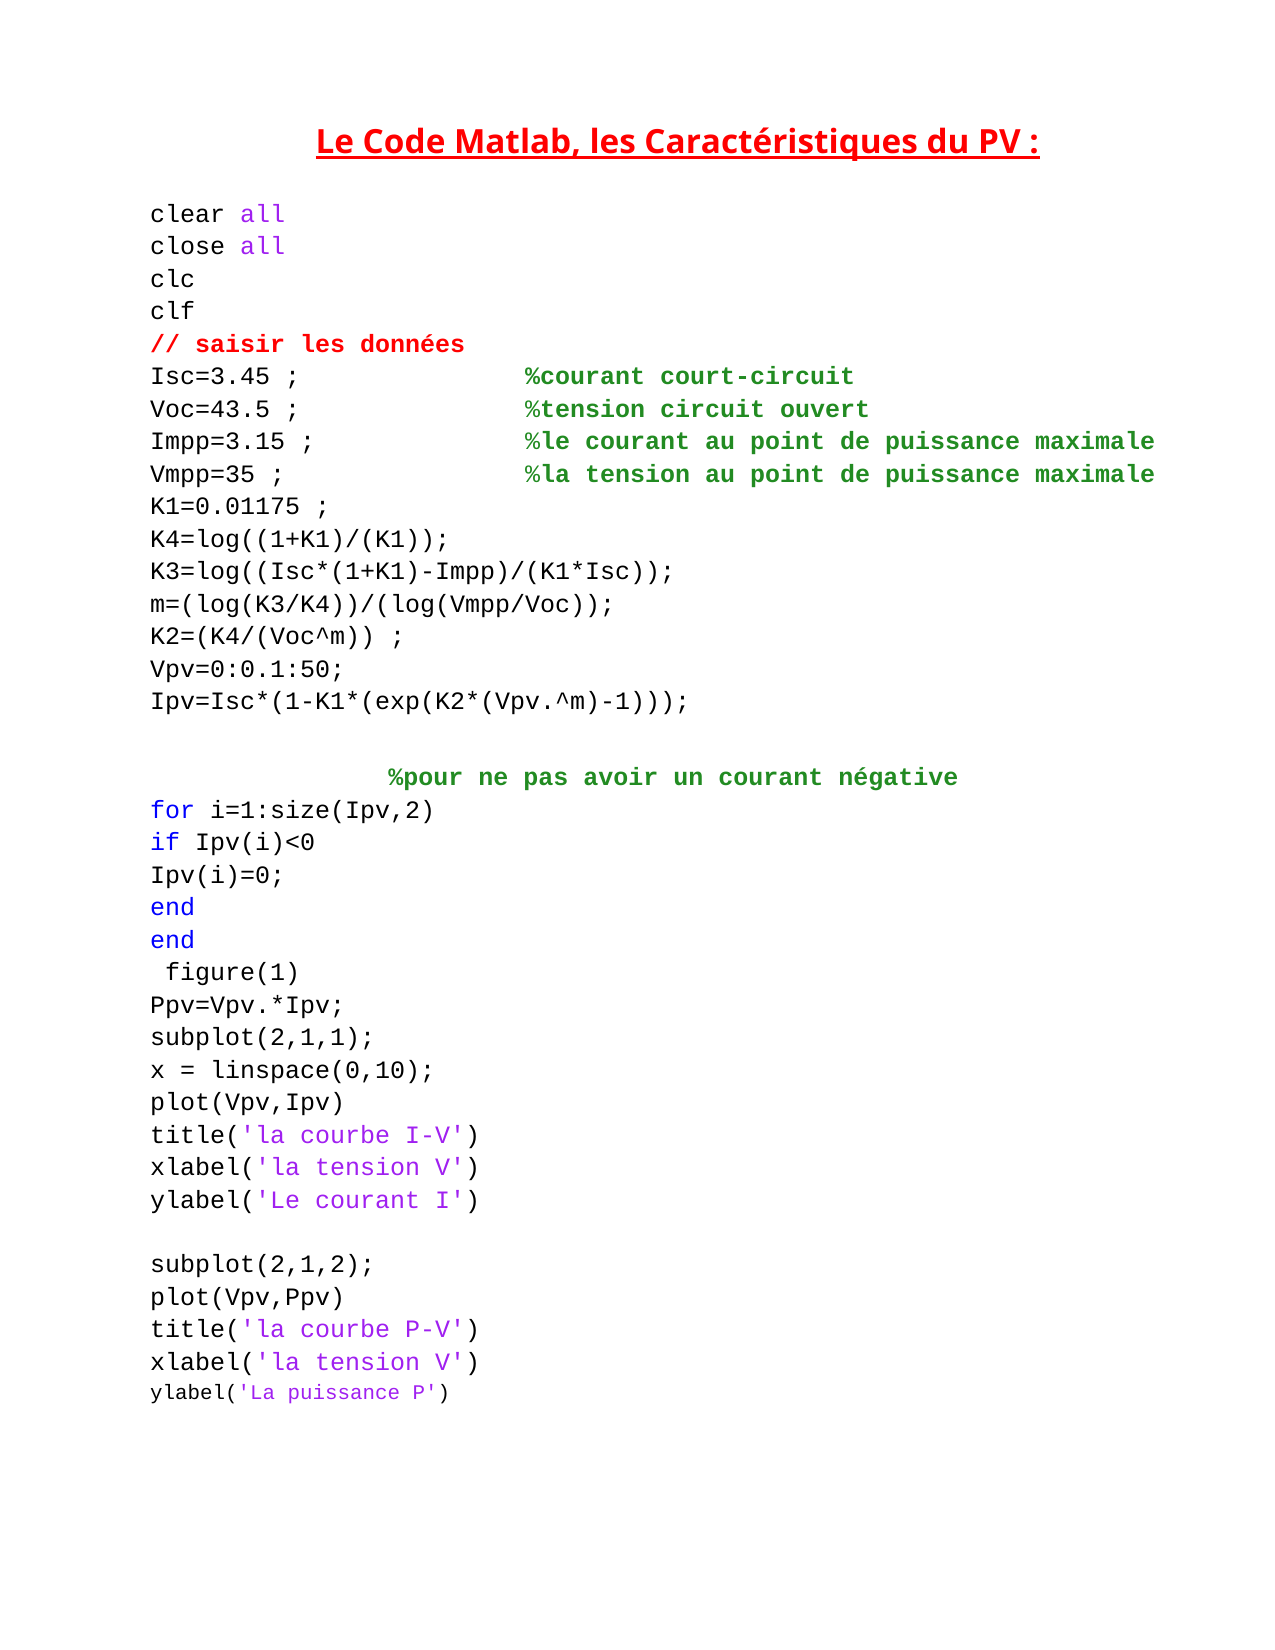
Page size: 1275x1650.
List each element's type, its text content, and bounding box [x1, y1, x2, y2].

text xlabel('la tension V') [150, 1155, 1196, 1183]
text close all [150, 234, 1196, 262]
text K4=log((1+K1)/(K1)); [150, 526, 1196, 555]
text figure(1) [150, 960, 1196, 988]
text clc [150, 266, 1196, 295]
text title('la courbe P-V') [150, 1317, 1196, 1345]
text if Ipv(i)<0 [150, 830, 1196, 858]
text clear all [150, 201, 1196, 230]
text K1=0.01175 ; [150, 494, 1196, 522]
text Le Code Matlab, les Caractéristiques du PV : [150, 118, 1196, 163]
text Ppv=Vpv.*Ipv; [150, 992, 1196, 1021]
text K3=log((Isc*(1+K1)-Impp)/(K1*Isc)); [150, 559, 1196, 587]
text Impp=3.15 ; %le courant au point de puissance maximale [150, 429, 1196, 457]
text subplot(2,1,1); [150, 1025, 1196, 1053]
text Vmpp=35 ; %la tension au point de puissance maximale [150, 461, 1196, 490]
text // saisir les données [150, 331, 1196, 360]
text ylabel('Le courant I') [150, 1187, 1196, 1216]
text for i=1:size(Ipv,2) [150, 797, 1196, 826]
text plot(Vpv,Ppv) [150, 1284, 1196, 1313]
text K2=(K4/(Voc^m)) ; [150, 624, 1196, 652]
text Ipv(i)=0; [150, 862, 1196, 891]
text subplot(2,1,2); [150, 1252, 1196, 1280]
text xlabel('la tension V') [150, 1349, 1196, 1378]
text end [150, 895, 1196, 923]
text ylabel('La puissance P') [150, 1382, 1196, 1406]
text Isc=3.45 ; %courant court-circuit [150, 364, 1196, 392]
text clf [150, 299, 1196, 327]
text Vpv=0:0.1:50; [150, 656, 1196, 685]
text m=(log(K3/K4))/(log(Vmpp/Voc)); [150, 591, 1196, 620]
text x = linspace(0,10); [150, 1057, 1196, 1086]
text %pour ne pas avoir un courant négative [150, 765, 1196, 793]
text plot(Vpv,Ipv) [150, 1090, 1196, 1118]
text Ipv=Isc*(1-K1*(exp(K2*(Vpv.^m)-1))); [150, 689, 1196, 717]
text title('la courbe I-V') [150, 1122, 1196, 1151]
text Voc=43.5 ; %tension circuit ouvert [150, 396, 1196, 425]
text end [150, 927, 1196, 956]
